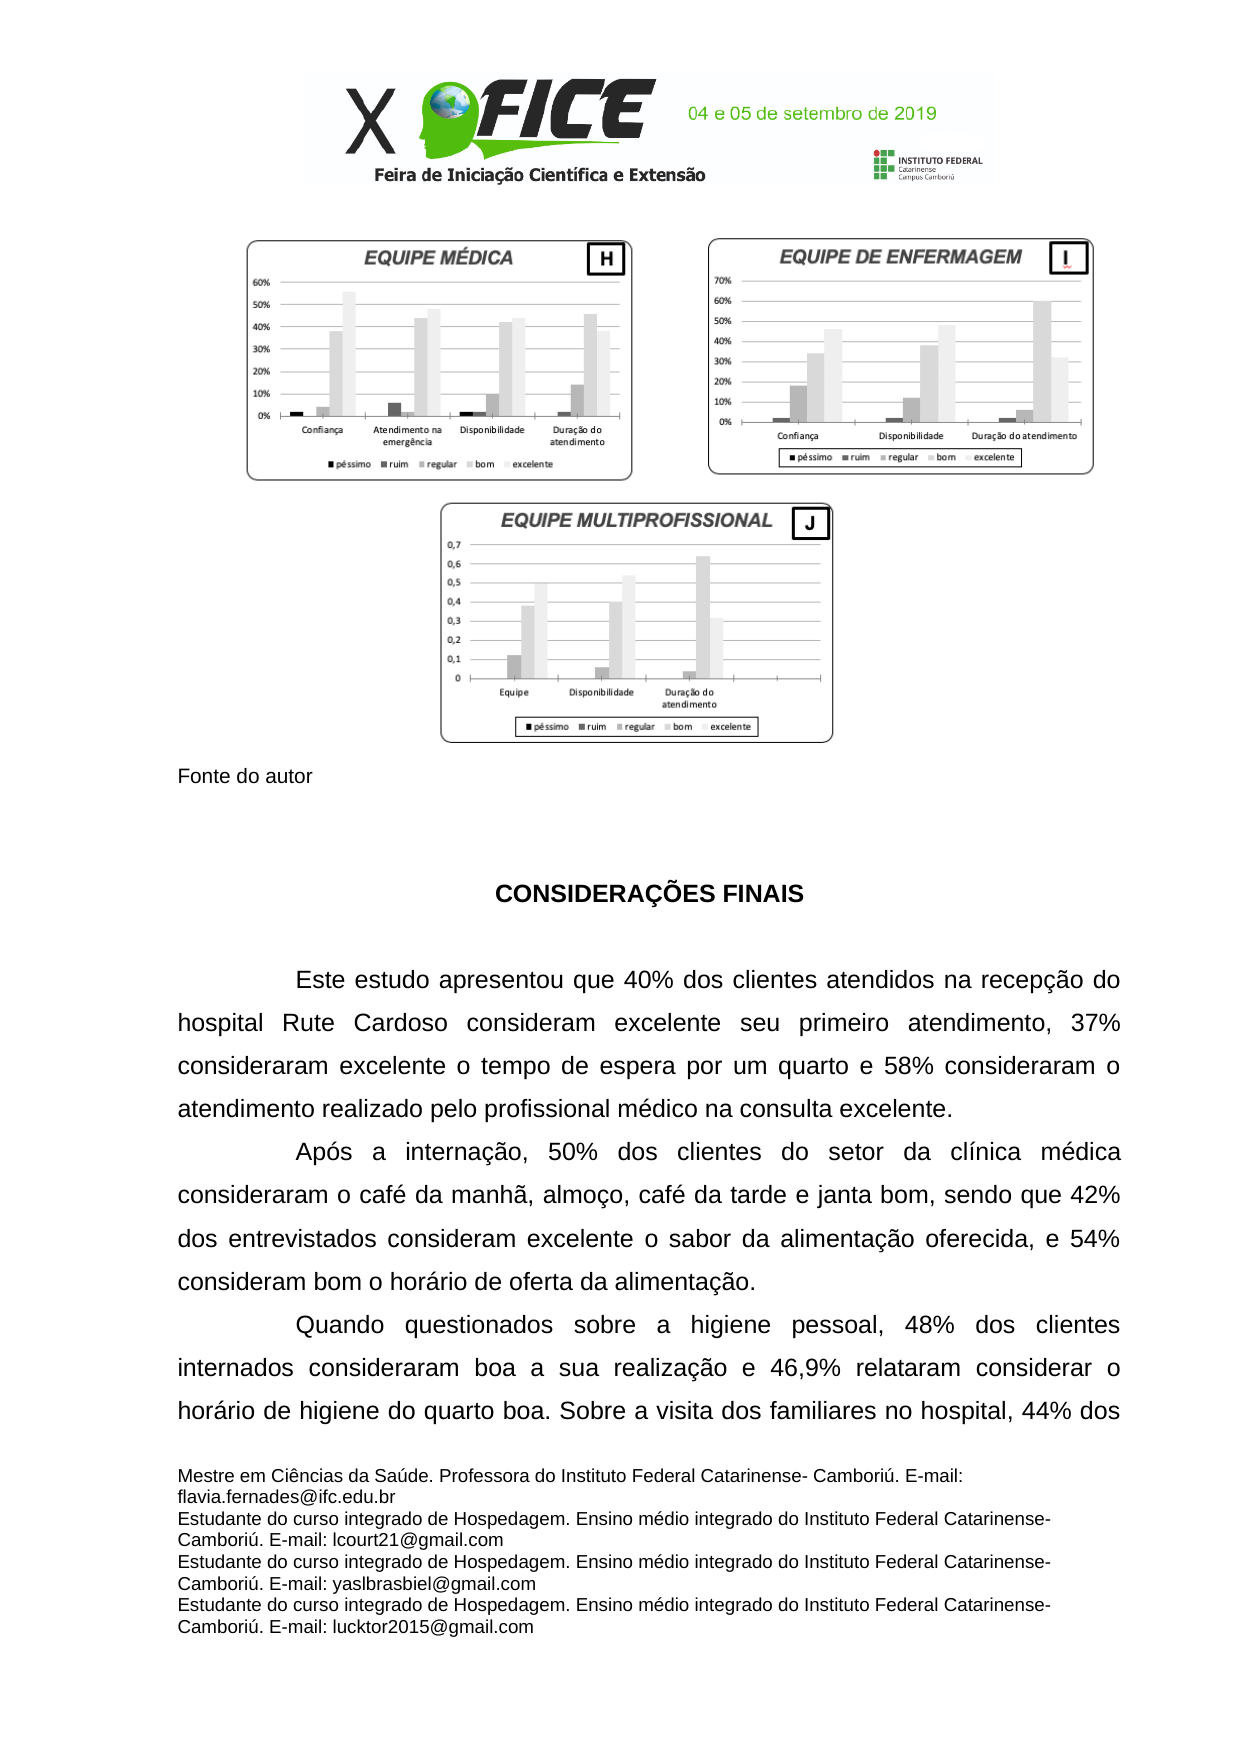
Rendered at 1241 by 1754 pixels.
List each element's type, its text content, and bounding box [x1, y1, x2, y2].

picture [177, 211, 1123, 750]
text Este estudo apresentou que 40% dos clientes atendidos na recepção do hospital Rute Cardoso consideram excelente seu primeiro atendimento, 37% consideraram excelente o tempo de espera por um quarto e 58% consideraram o atendimento realizado pelo profissional médico na consulta excelente. [177, 965, 1122, 1123]
text CONSIDERAÇÕES FINAIS [177, 879, 1122, 907]
picture [303, 73, 997, 186]
text Fonte do autor [177, 764, 1122, 788]
text Após a internação, 50% dos clientes do setor da clínica médica consideraram o café da manhã, almoço, café da tarde e janta bom, sendo que 42% dos entrevistados consideram excelente o sabor da alimentação oferecida, e 54% consideram bom o horário de oferta da alimentação. [177, 1137, 1122, 1296]
